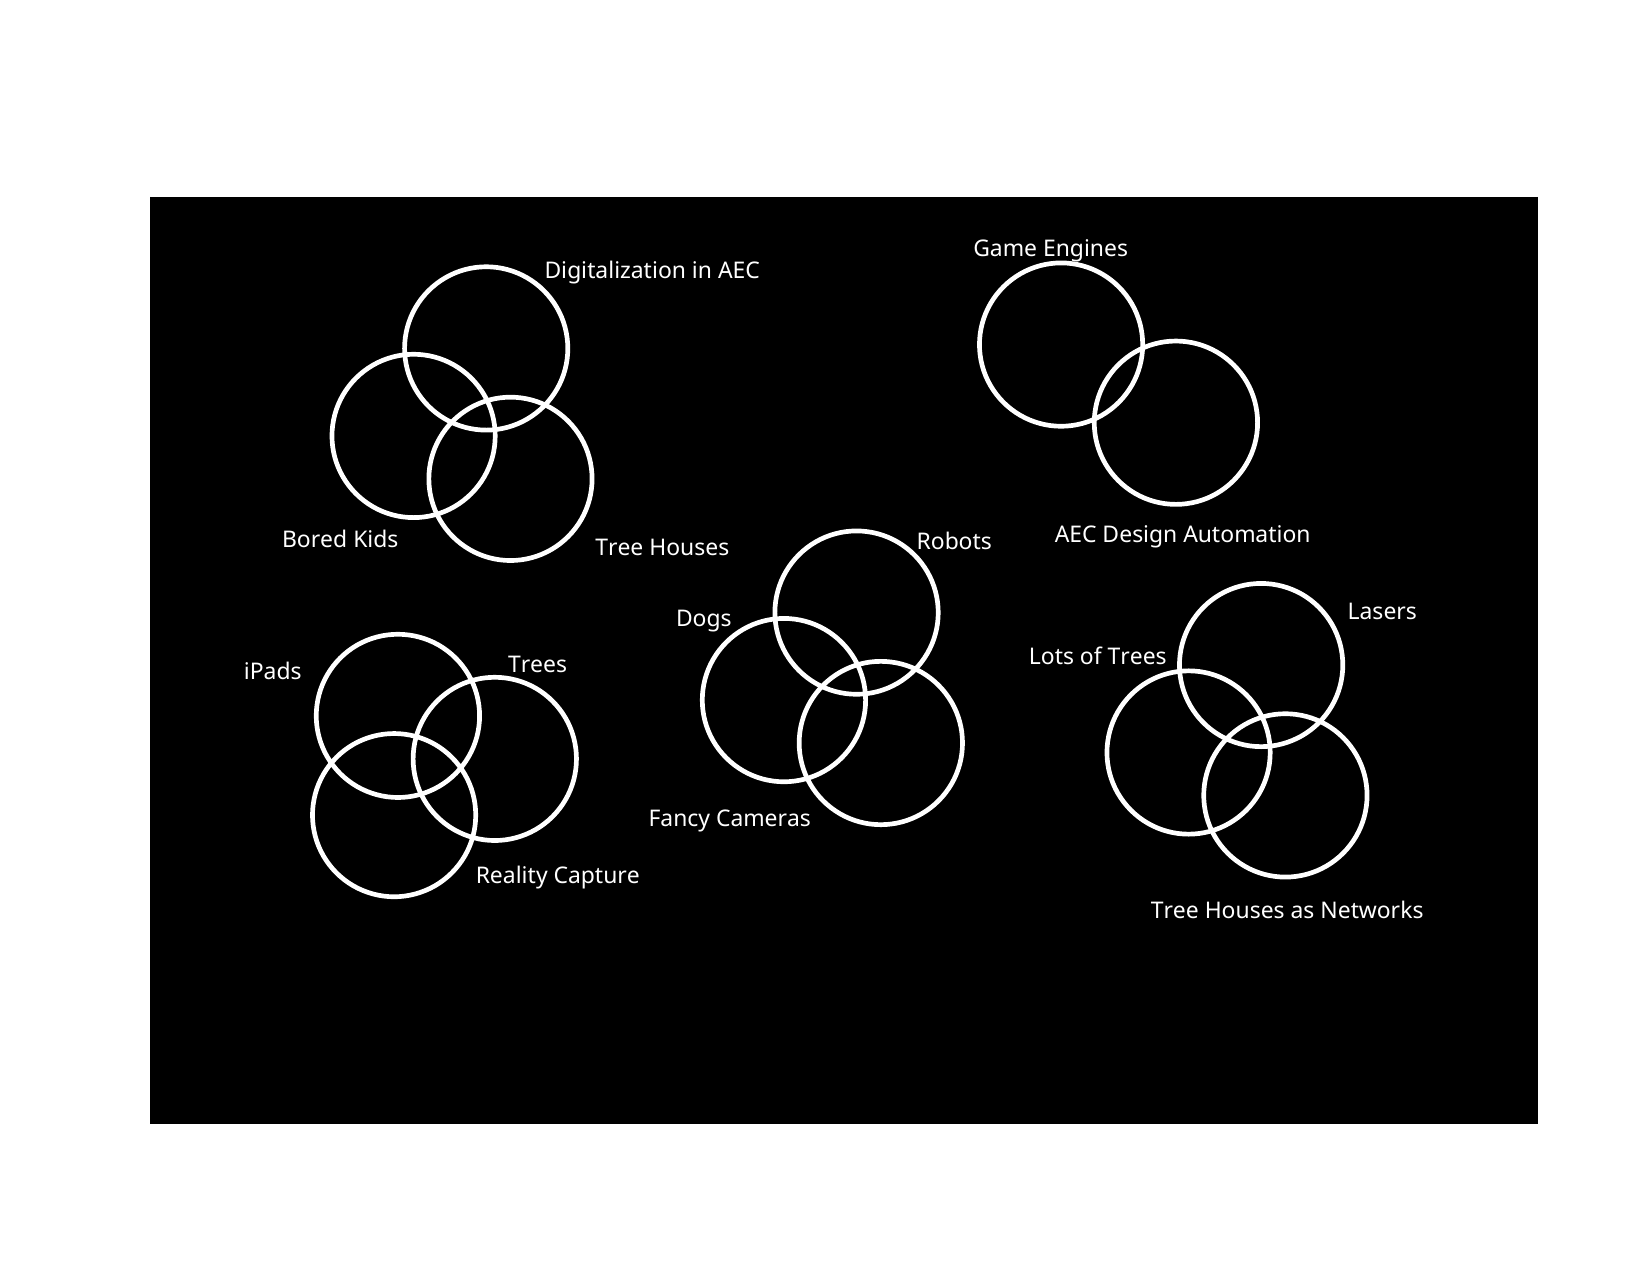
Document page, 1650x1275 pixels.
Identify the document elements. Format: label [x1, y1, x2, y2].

table_header [151, 198, 1537, 1123]
